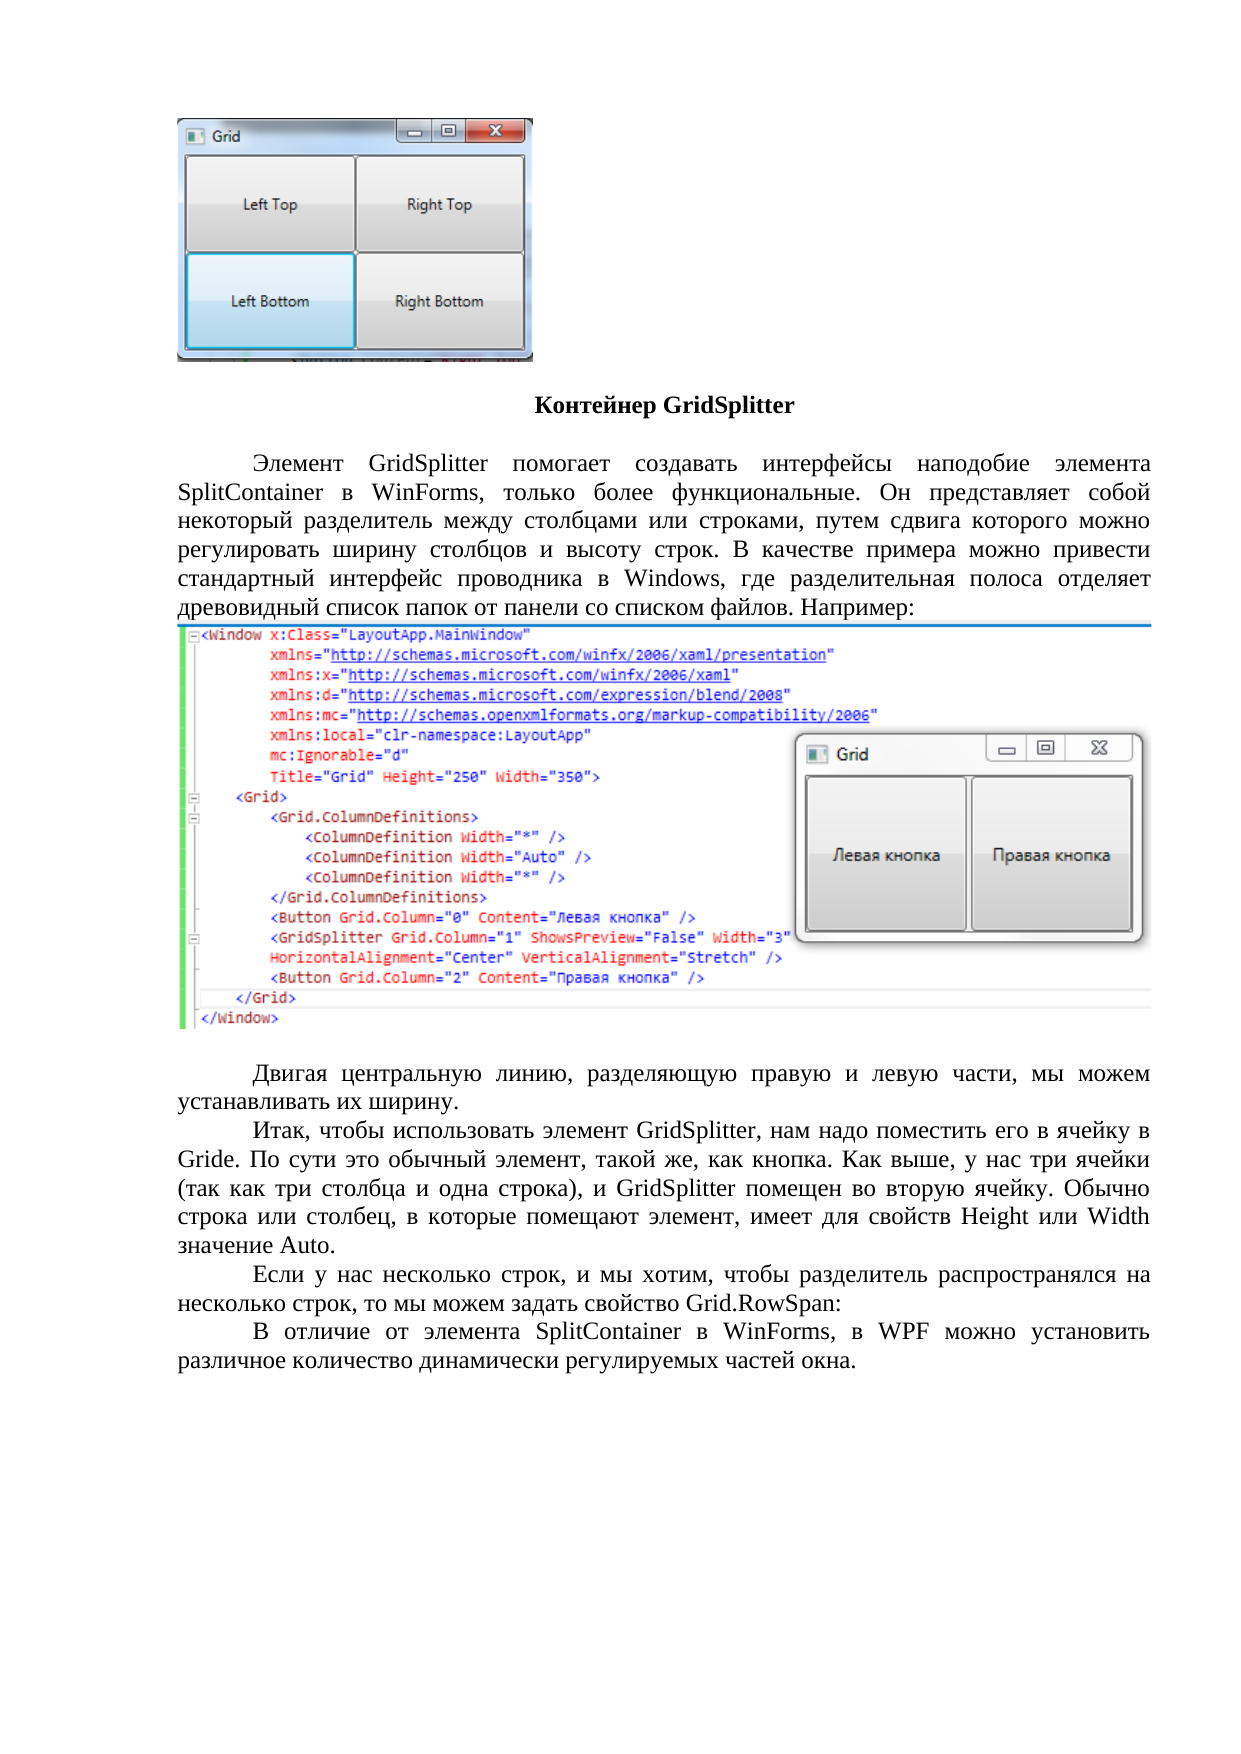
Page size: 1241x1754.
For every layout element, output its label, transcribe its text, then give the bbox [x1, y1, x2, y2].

text Итак, чтобы использовать элемент GridSplitter, нам надо поместить его в ячейку в Gride. По сути это обычный элемент, такой же, как кнопка. Как выше, у нас три ячейки (так как три столбца и одна строка), и GridSplitter помещен во вторую ячейку. Обычно строка или столбец, в которые помещают элемент, имеет для свойств Height или Width значение Auto. [177, 1115, 1152, 1259]
picture [177, 118, 533, 362]
text Двигая центральную линию, разделяющую правую и левую части, мы можем устанавливать их ширину. [177, 1058, 1152, 1115]
text Контейнер GridSplitter [177, 391, 1152, 419]
text В отличие от элемента SplitContainer в WinForms, в WPF можно установить различное количество динамически регулируемых частей окна. [177, 1316, 1152, 1374]
text Элемент GridSplitter помогает создавать интерфейсы наподобие элемента SplitContainer в WinForms, только более функциональные. Он представляет собой некоторый разделитель между столбцами или строками, путем сдвига которого можно регулировать ширину столбцов и высоту строк. В качестве примера можно привести стандартный интерфейс проводника в Windows, где разделительная полоса отделяет древовидный список папок от панели со списком файлов. Например: [177, 448, 1152, 620]
text Если у нас несколько строк, и мы хотим, чтобы разделитель распространялся на несколько строк, то мы можем задать свойство Grid.RowSpan: [177, 1259, 1152, 1316]
picture [177, 620, 1152, 1029]
